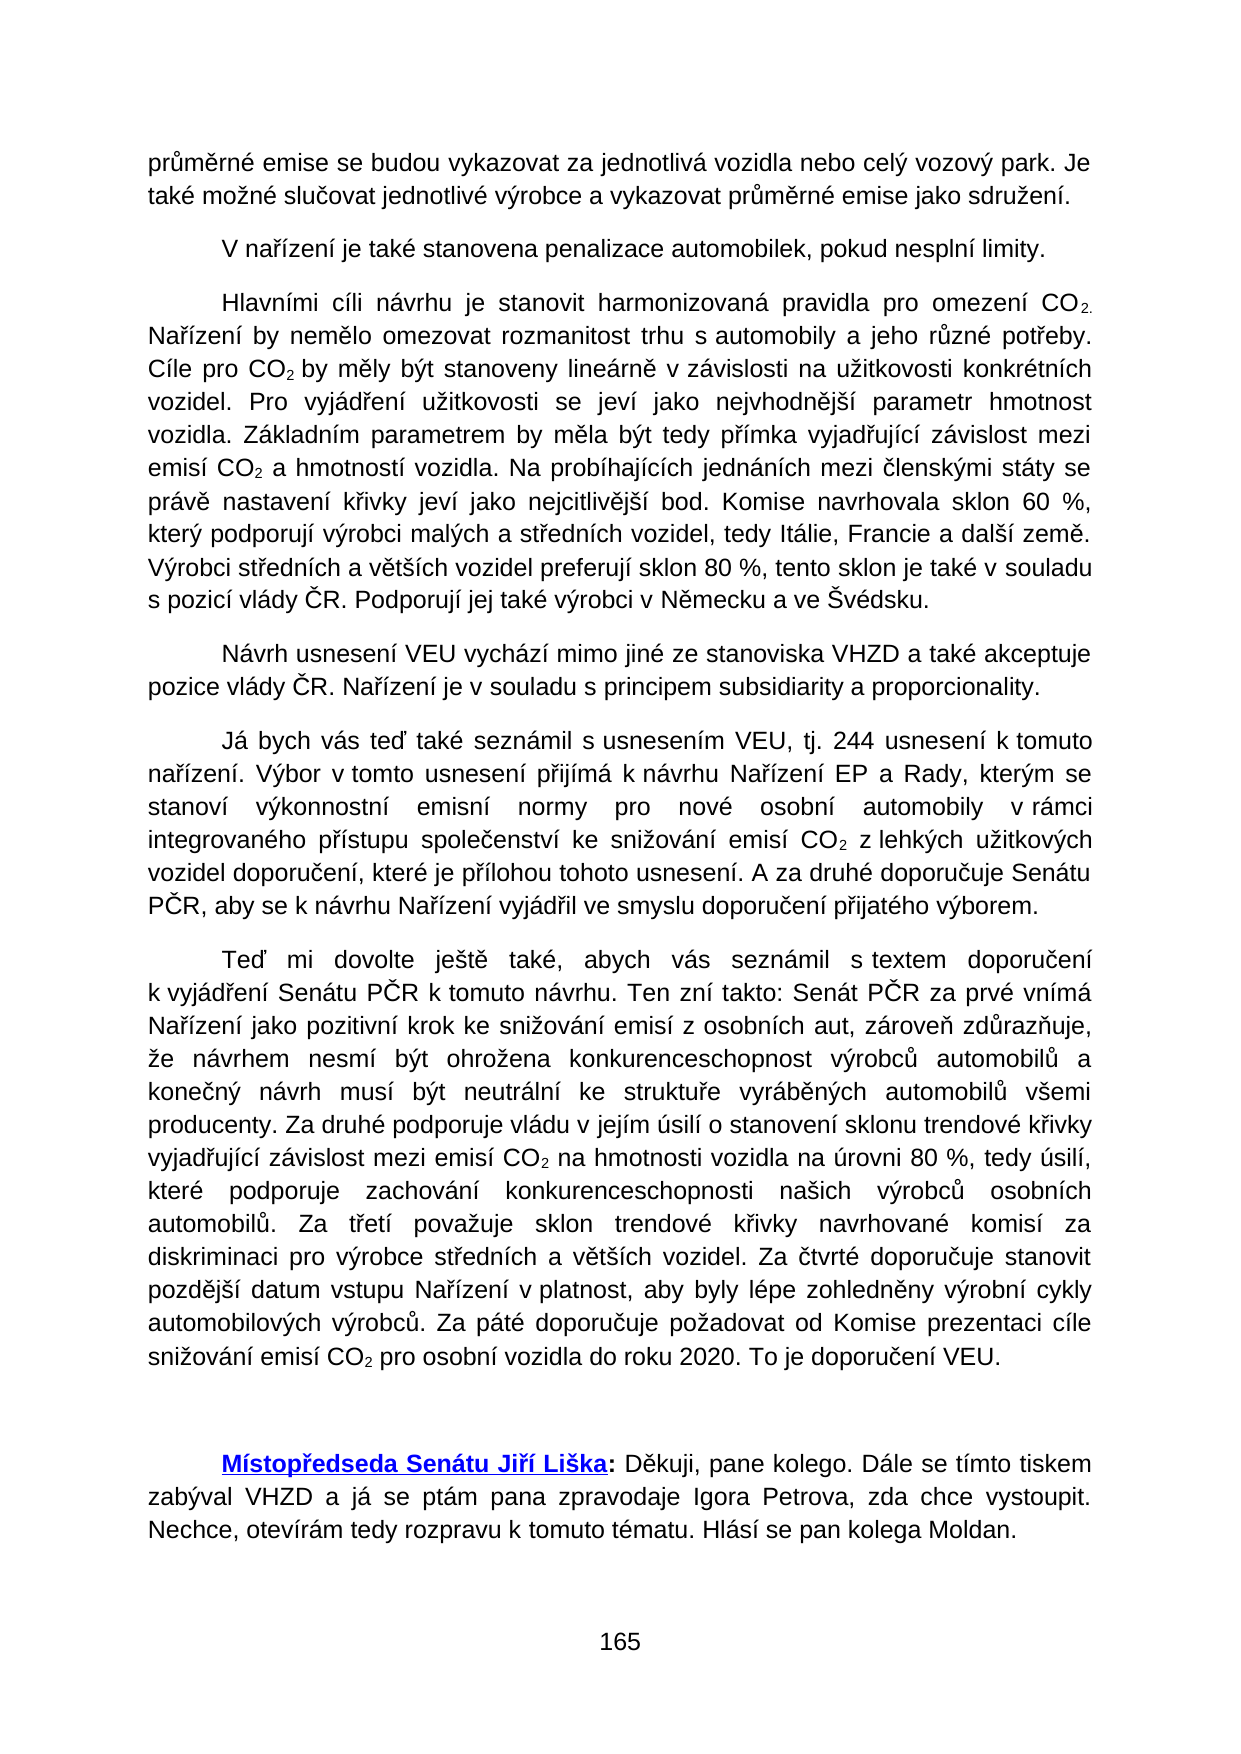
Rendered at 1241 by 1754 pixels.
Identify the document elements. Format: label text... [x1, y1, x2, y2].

text Já bych vás teď také seznámil s usnesením VEU, tj. 244 usnesení k tomuto nařízení. Výbor v tomto usnesení přijímá k návrhu Nařízení EP a Rady, kterým se stanoví výkonnostní emisní normy pro nové osobní automobily v rámci integrovaného přístupu společenství ke snižování emisí CO2 z lehkých užitkových vozidel doporučení, které je přílohou tohoto usnesení. A za druhé doporučuje Senátu PČR, aby se k návrhu Nařízení vyjádřil ve smyslu doporučení přijatého výborem. [148, 726, 1093, 920]
text Návrh usnesení VEU vychází mimo jiné ze stanoviska VHZD a také akceptuje pozice vlády ČR. Nařízení je v souladu s principem subsidiarity a proporcionality. [148, 639, 1093, 701]
text Místopředseda Senátu Jiří Liška: Děkuji, pane kolego. Dále se tímto tiskem zabýval VHZD a já se ptám pana zpravodaje Igora Petrova, zda chce vystoupit. Nechce, otevírám tedy rozpravu k tomuto tématu. Hlásí se pan kolega Moldan. [148, 1449, 1093, 1544]
text Teď mi dovolte ještě také, abych vás seznámil s textem doporučení k vyjádření Senátu PČR k tomuto návrhu. Ten zní takto: Senát PČR za prvé vnímá Nařízení jako pozitivní krok ke snižování emisí z osobních aut, zároveň zdůrazňuje, že návrhem nesmí být ohrožena konkurenceschopnost výrobců automobilů a konečný návrh musí být neutrální ke struktuře vyráběných automobilů všemi producenty. Za druhé podporuje vládu v jejím úsilí o stanovení sklonu trendové křivky vyjadřující závislost mezi emisí CO2 na hmotnosti vozidla na úrovni 80 %, tedy úsilí, které podporuje zachování konkurenceschopnosti našich výrobců osobních automobilů. Za třetí považuje sklon trendové křivky navrhované komisí za diskriminaci pro výrobce středních a větších vozidel. Za čtvrté doporučuje stanovit pozdější datum vstupu Nařízení v platnost, aby byly lépe zohledněny výrobní cykly automobilových výrobců. Za páté doporučuje požadovat od Komise prezentaci cíle snižování emisí CO2 pro osobní vozidla do roku 2020. To je doporučení VEU. [148, 945, 1093, 1370]
text V nařízení je také stanovena penalizace automobilek, pokud nesplní limity. [148, 234, 1093, 263]
text Hlavními cíli návrhu je stanovit harmonizovaná pravidla pro omezení CO2. Nařízení by nemělo omezovat rozmanitost trhu s automobily a jeho různé potřeby. Cíle pro CO2 by měly být stanoveny lineárně v závislosti na užitkovosti konkrétních vozidel. Pro vyjádření užitkovosti se jeví jako nejvhodnější parametr hmotnost vozidla. Základním parametrem by měla být tedy přímka vyjadřující závislost mezi emisí CO2 a hmotností vozidla. Na probíhajících jednáních mezi členskými státy se právě nastavení křivky jeví jako nejcitlivější bod. Komise navrhovala sklon 60 %, který podporují výrobci malých a středních vozidel, tedy Itálie, Francie a další země. Výrobci středních a větších vozidel preferují sklon 80 %, tento sklon je také v souladu s pozicí vlády ČR. Podporují jej také výrobci v Německu a ve Švédsku. [148, 288, 1093, 614]
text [148, 148, 1093, 209]
